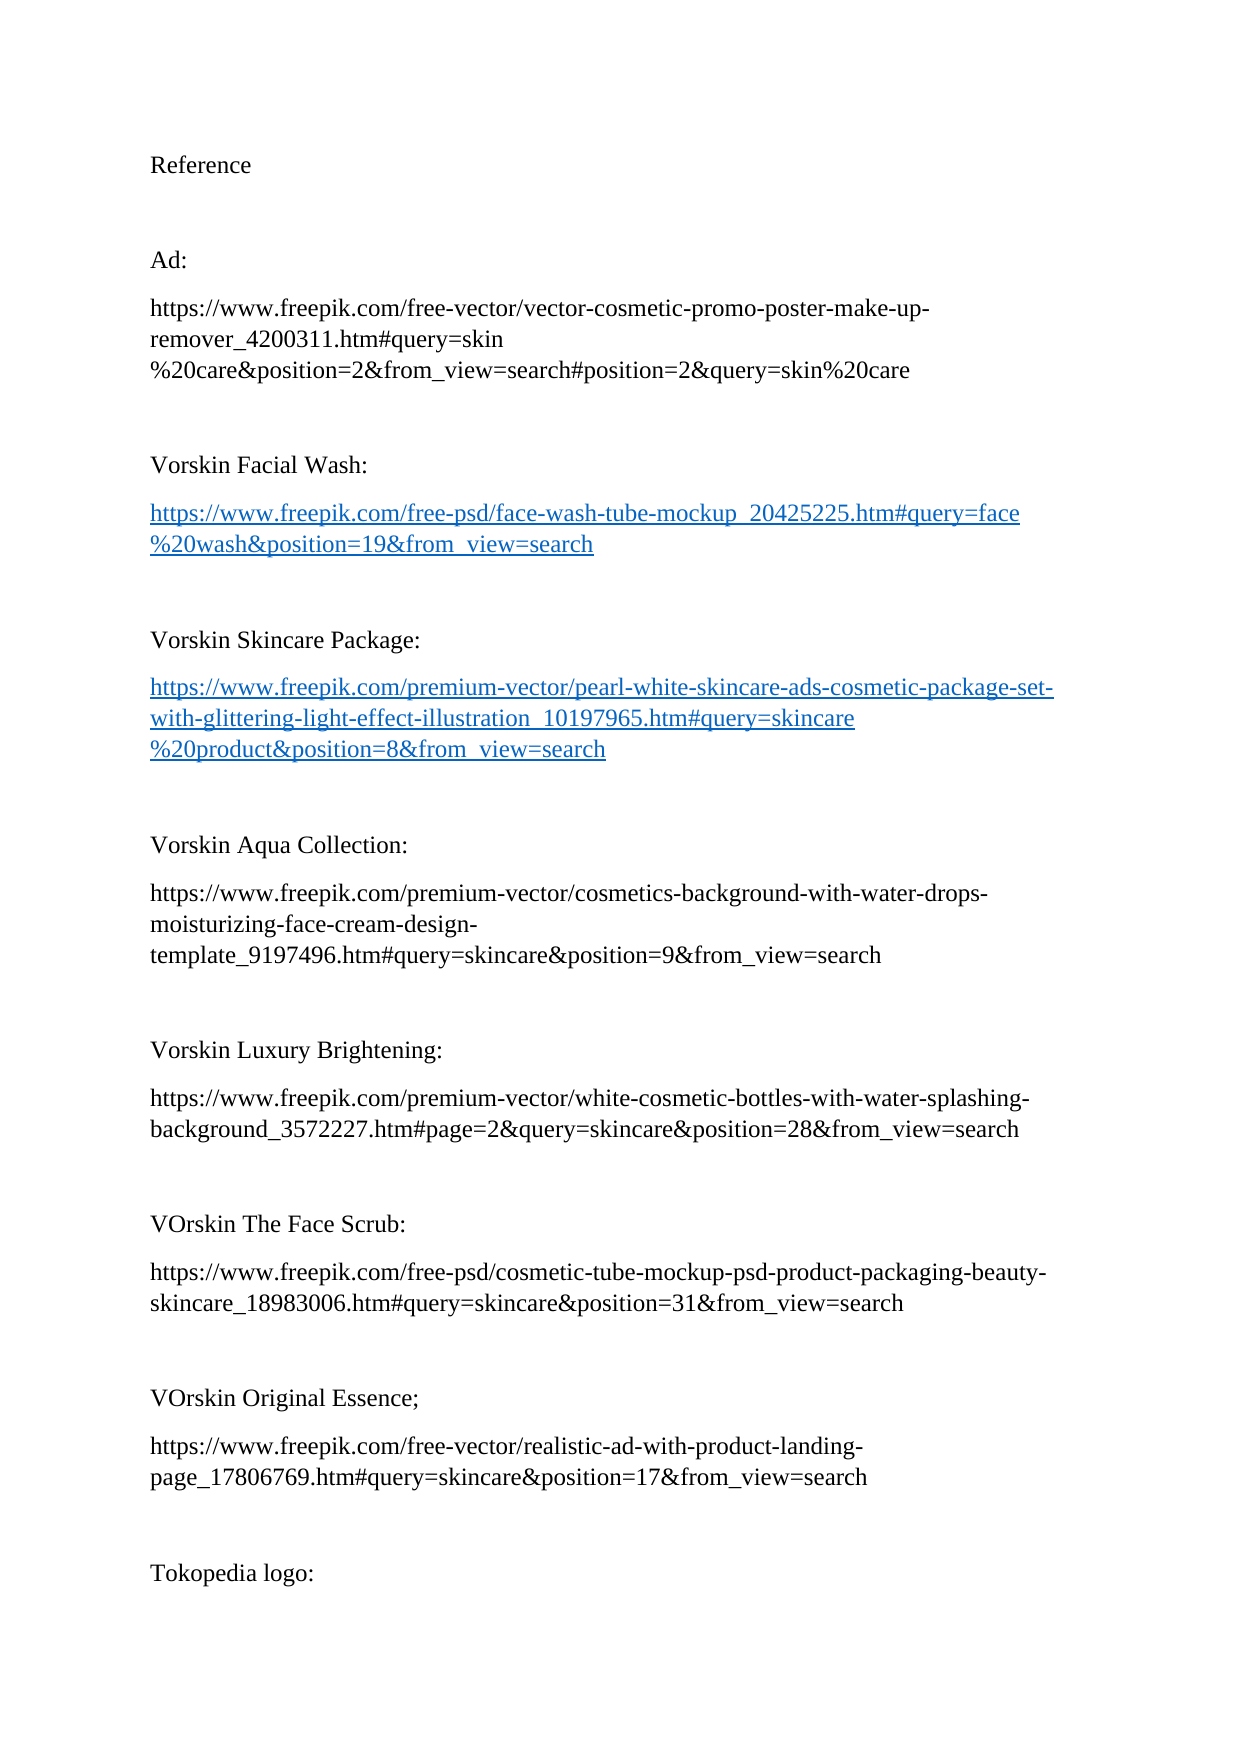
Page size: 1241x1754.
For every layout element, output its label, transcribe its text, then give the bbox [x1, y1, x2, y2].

text VOrskin The Face Scrub: [150, 1209, 1090, 1238]
text https://www.freepik.com/free-vector/realistic-ad-with-product-landing-page_17806769.htm#query=skincare&position=17&from_view=search [150, 1431, 1090, 1491]
text https://www.freepik.com/premium-vector/cosmetics-background-with-water-drops-moisturizing-face-cream-design-template_9197496.htm#query=skincare&position=9&from_view=search [150, 878, 1090, 968]
text Vorskin Luxury Brightening: [150, 1035, 1090, 1064]
text https://www.freepik.com/free-psd/cosmetic-tube-mockup-psd-product-packaging-beauty-skincare_18983006.htm#query=skincare&position=31&from_view=search [150, 1257, 1090, 1317]
text Vorskin Skincare Package: [150, 625, 1090, 653]
text https://www.freepik.com/premium-vector/pearl-white-skincare-ads-cosmetic-package-set-with-glittering-light-effect-illustration_10197965.htm#query=skincare%20product&position=8&from_view=search [150, 672, 1090, 763]
text Reference [150, 150, 1090, 179]
text https://www.freepik.com/premium-vector/white-cosmetic-bottles-with-water-splashing-background_3572227.htm#page=2&query=skincare&position=28&from_view=search [150, 1083, 1090, 1143]
text Vorskin Aqua Collection: [150, 830, 1090, 859]
text VOrskin Original Essence; [150, 1383, 1090, 1412]
text Ad: [150, 245, 1090, 274]
text https://www.freepik.com/free-vector/vector-cosmetic-promo-poster-make-up-remover_4200311.htm#query=skin%20care&position=2&from_view=search#position=2&query=skin%20care [150, 293, 1090, 384]
text Vorskin Facial Wash: [150, 451, 1090, 479]
text https://www.freepik.com/free-psd/face-wash-tube-mockup_20425225.htm#query=face%20wash&position=19&from_view=search [150, 498, 1090, 558]
text Tokopedia logo: [150, 1558, 1090, 1586]
